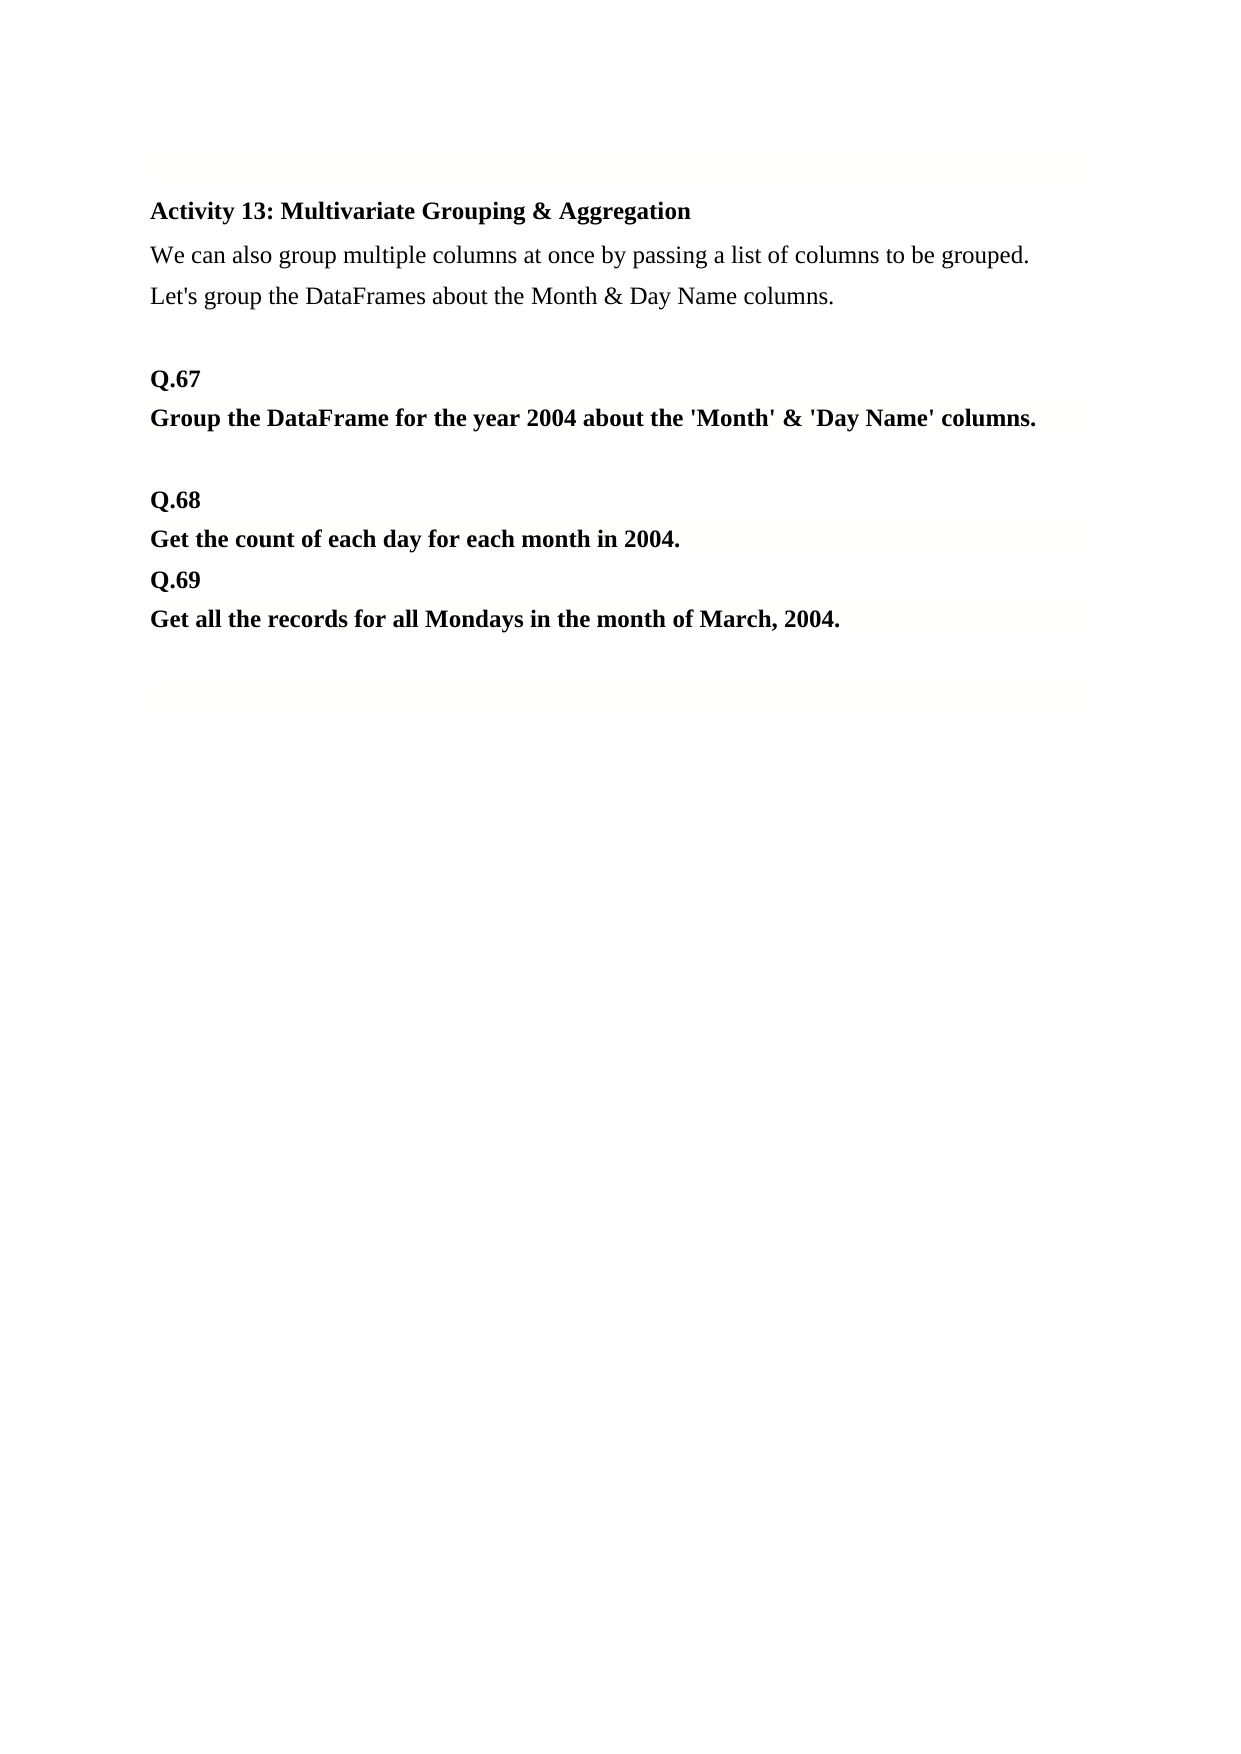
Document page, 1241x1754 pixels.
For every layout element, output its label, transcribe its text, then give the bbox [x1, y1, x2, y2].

text Let's group the DataFrames about the Month & Day Name columns. [150, 281, 1090, 310]
text We can also group multiple columns at once by passing a list of columns to be grouped. [150, 240, 1090, 269]
text Q.69 [150, 566, 1090, 594]
text Get the count of each day for each month in 2004. [150, 523, 1090, 553]
text Group the DataFrame for the year 2004 about the 'Month' & 'Day Name' columns. [150, 402, 1090, 431]
subtitle Activity 13: Multivariate Grouping & Aggregation [150, 196, 1090, 225]
text Get all the records for all Mondays in the month of March, 2004. [150, 604, 1090, 633]
text Q.67 [150, 364, 1090, 392]
text Q.68 [150, 485, 1090, 514]
